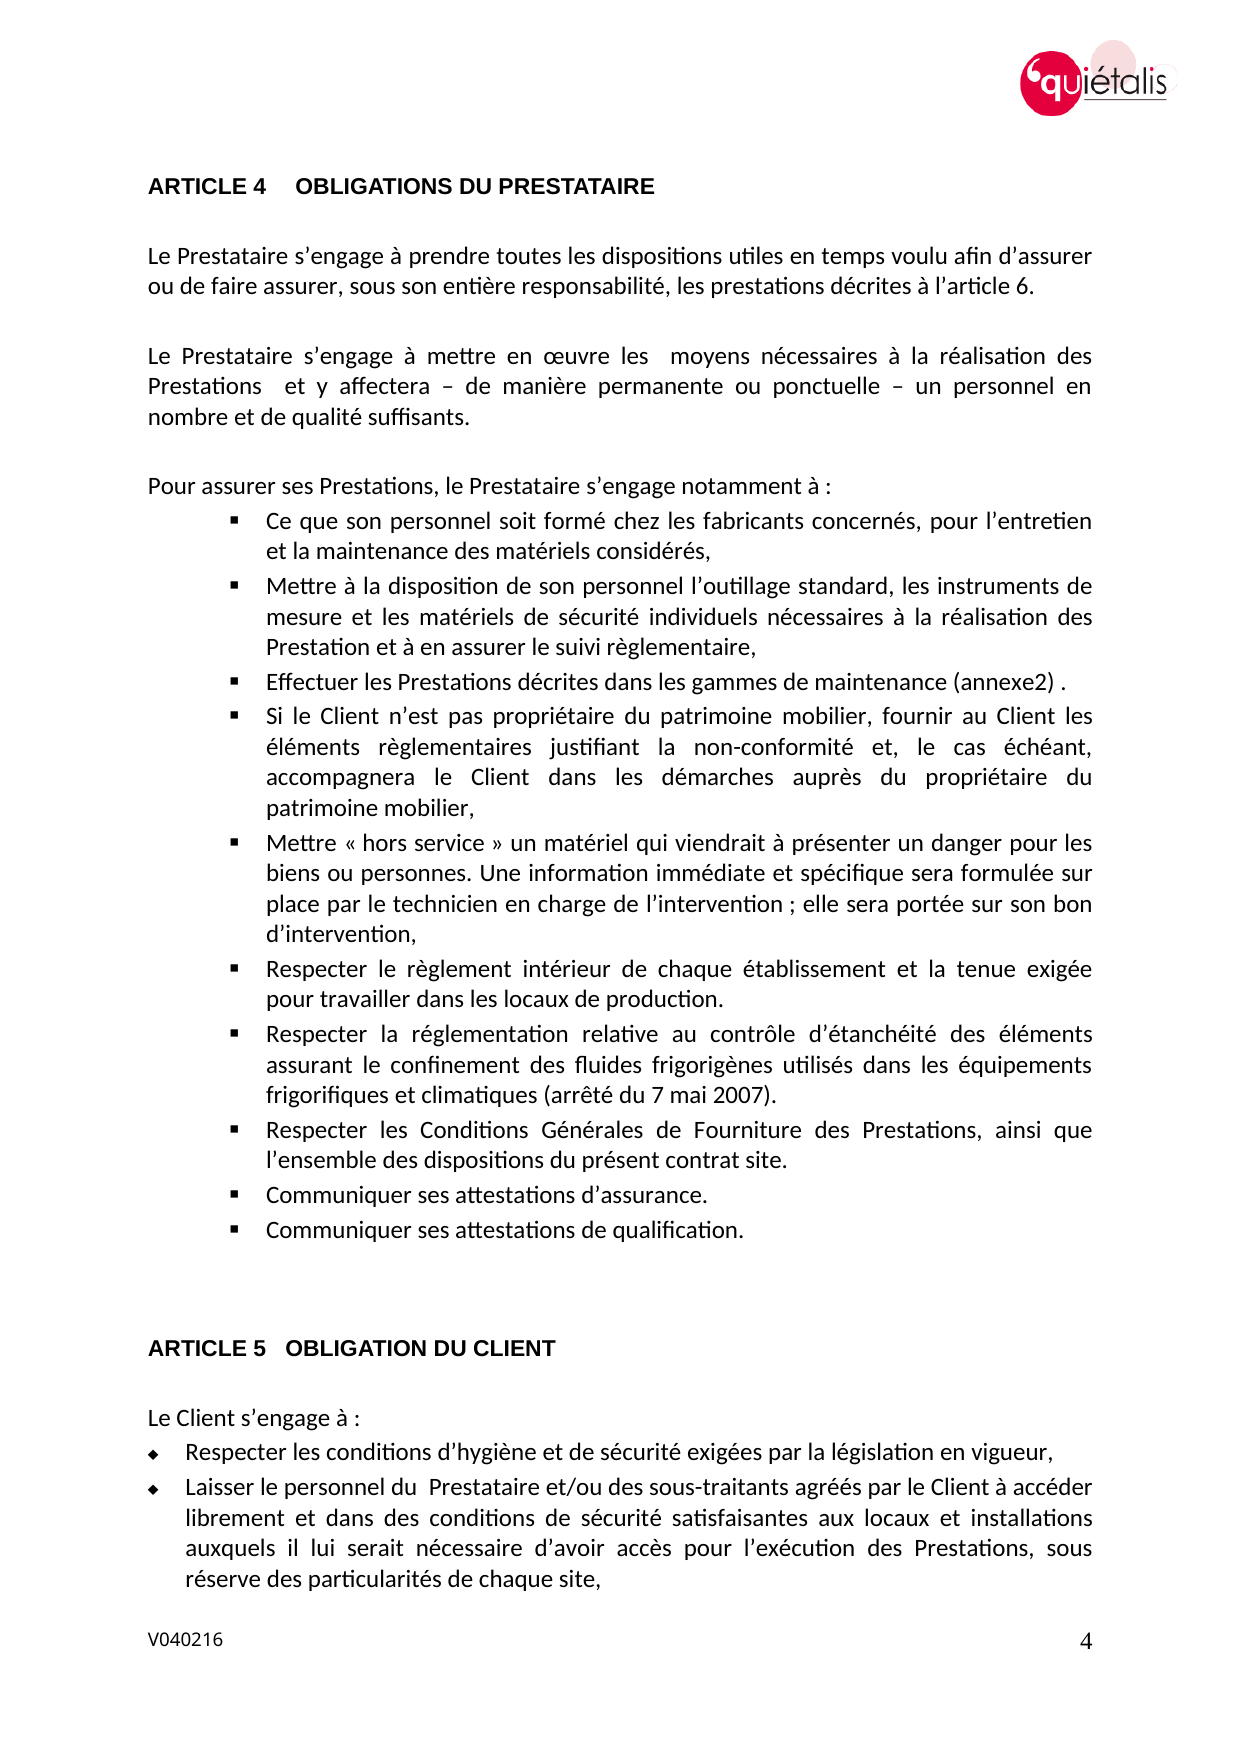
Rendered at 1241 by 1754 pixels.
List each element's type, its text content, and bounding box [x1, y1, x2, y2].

text Laisser le personnel du Prestataire et/ou des sous-traitants agréés par le Client à accéder librement et dans des conditions de sécurité satisfaisantes aux locaux et installations auxquels il lui serait nécessaire d’avoir accès pour l’exécution des Prestations, sous réserve des particularités de chaque site, [148, 1471, 1093, 1593]
subtitle ARTICLE 5 OBLIGATION DU CLIENT [148, 1334, 1093, 1361]
picture [1020, 40, 1178, 116]
text Pour assurer ses Prestations, le Prestataire s’engage notamment à : [148, 470, 1093, 501]
subtitle ARTICLE 4 OBLIGATIONS DU PRESTATAIRE [148, 173, 1093, 199]
text Communiquer ses attestations de qualification. [228, 1214, 1093, 1244]
text Respecter le règlement intérieur de chaque établissement et la tenue exigée pour travailler dans les locaux de production. [228, 953, 1093, 1014]
text Respecter les conditions d’hygiène et de sécurité exigées par la législation en vigueur, [148, 1437, 1093, 1467]
text Effectuer les Prestations décrites dans les gammes de maintenance (annexe2) . [228, 666, 1093, 696]
text Le Prestataire s’engage à prendre toutes les dispositions utiles en temps voulu afin d’assurer ou de faire assurer, sous son entière responsabilité, les prestations décrites à l’article 6. [148, 240, 1093, 301]
text Communiquer ses attestations d’assurance. [228, 1179, 1093, 1210]
text Mettre « hors service » un matériel qui viendrait à présenter un danger pour les biens ou personnes. Une information immédiate et spécifique sera formulée sur place par le technicien en charge de l’intervention ; elle sera portée sur son bon d’intervention, [228, 827, 1093, 949]
text Ce que son personnel soit formé chez les fabricants concernés, pour l’entretien et la maintenance des matériels considérés, [228, 505, 1093, 566]
text Si le Client n’est pas propriétaire du patrimoine mobilier, fournir au Client les éléments règlementaires justifiant la non-conformité et, le cas échéant, accompagnera le Client dans les démarches auprès du propriétaire du patrimoine mobilier, [228, 701, 1093, 823]
text Le Prestataire s’engage à mettre en œuvre les moyens nécessaires à la réalisation des Prestations et y affectera – de manière permanente ou ponctuelle – un personnel en nombre et de qualité suffisants. [148, 340, 1093, 431]
text Respecter la réglementation relative au contrôle d’étanchéité des éléments assurant le confinement des fluides frigorigènes utilisés dans les équipements frigorifiques et climatiques (arrêté du 7 mai 2007). [228, 1018, 1093, 1110]
text Mettre à la disposition de son personnel l’outillage standard, les instruments de mesure et les matériels de sécurité individuels nécessaires à la réalisation des Prestation et à en assurer le suivi règlementaire, [228, 570, 1093, 662]
text Respecter les Conditions Générales de Fourniture des Prestations, ainsi que l’ensemble des dispositions du présent contrat site. [228, 1114, 1093, 1175]
text Le Client s’engage à : [148, 1402, 1093, 1432]
